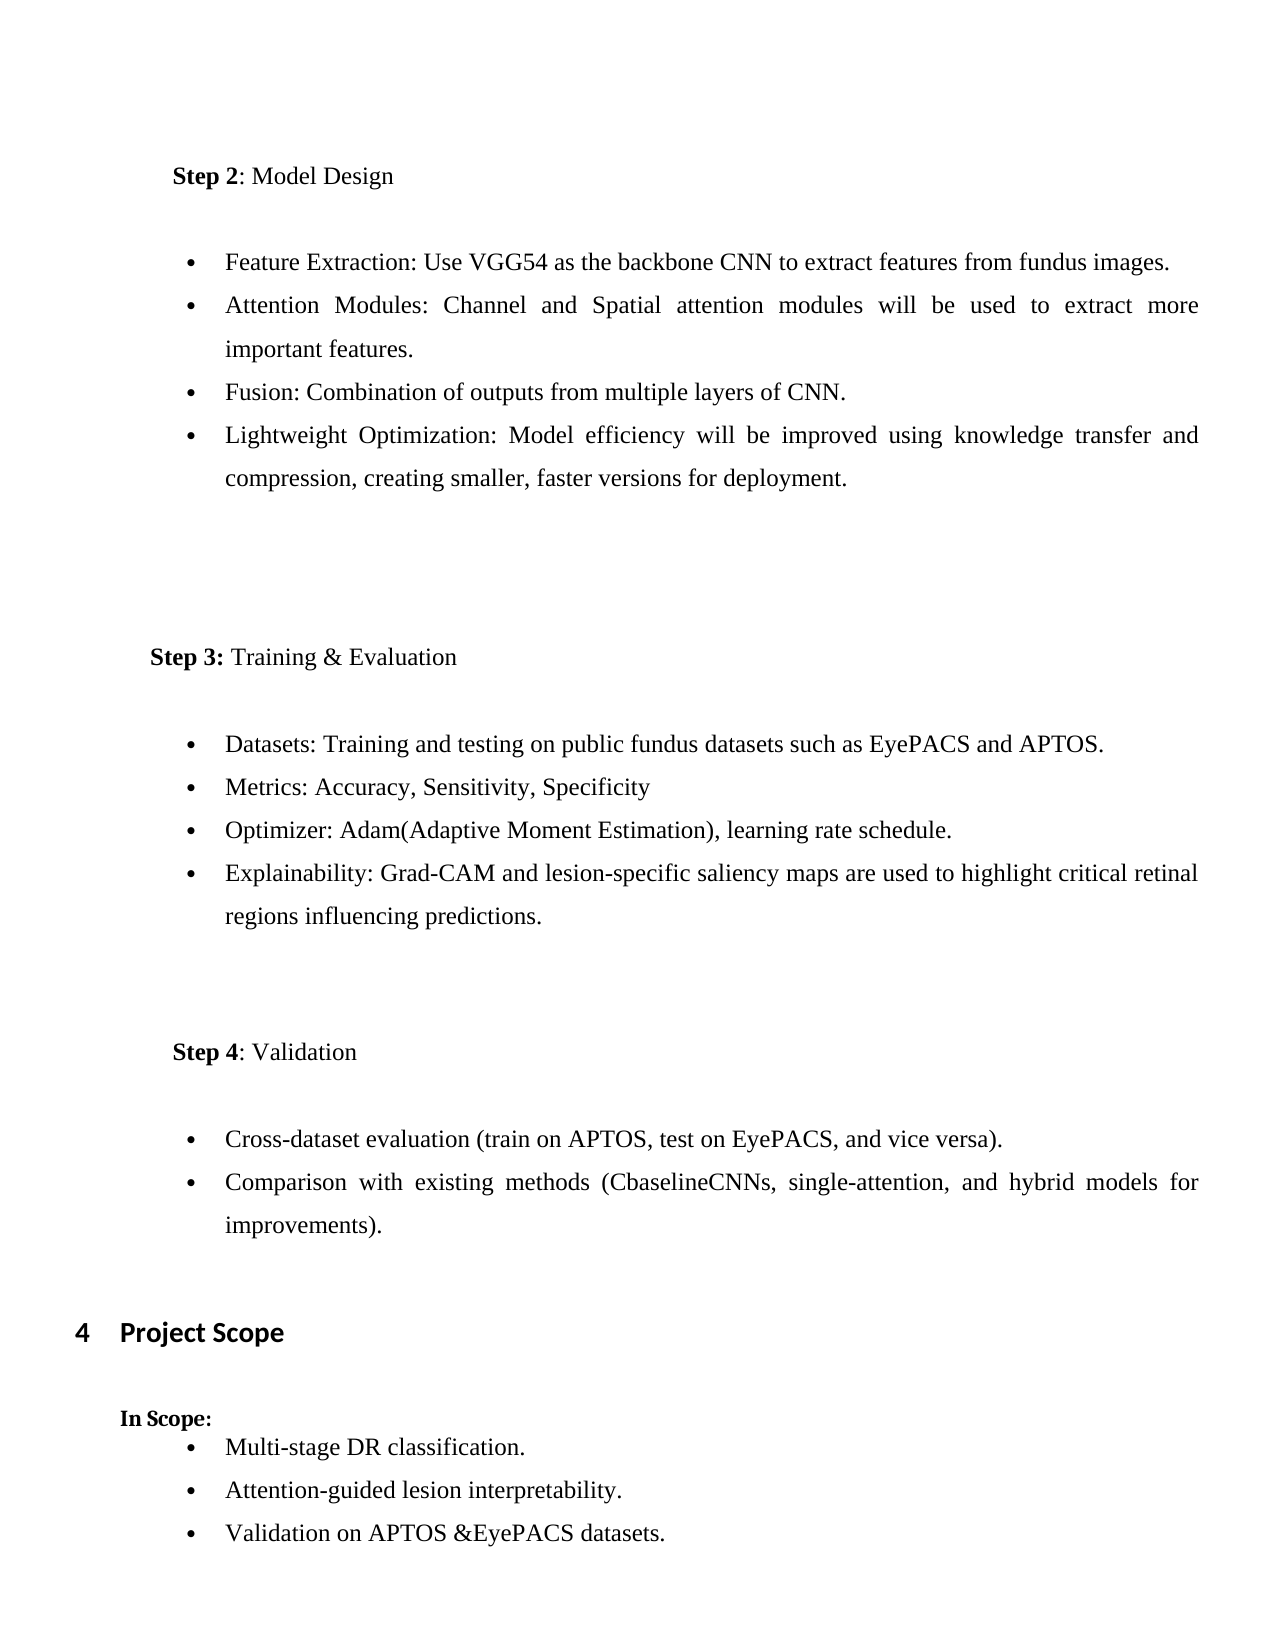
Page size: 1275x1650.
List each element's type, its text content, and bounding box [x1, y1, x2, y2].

list Datasets: Training and testing on public fundus datasets such as EyePACS and APTOS. [187, 729, 1200, 757]
list Cross-dataset evaluation (train on APTOS, test on EyePACS, and vice versa). [187, 1124, 1200, 1152]
list Validation on APTOS &EyePACS datasets. [187, 1518, 1200, 1547]
list Attention Modules: Channel and Spatial attention modules will be used to extract more important features. [187, 291, 1200, 362]
subtitle Project Scope [75, 1314, 1200, 1349]
list Explainability: Grad-CAM and lesion-specific saliency maps are used to highlight critical retinal regions influencing predictions. [187, 858, 1200, 930]
list Metrics: Accuracy, Sensitivity, Specificity [187, 772, 1200, 801]
list Multi-stage DR classification. [187, 1432, 1200, 1461]
text Step 2: Model Design [97, 161, 1200, 190]
text Step 4: Validation [97, 1037, 1200, 1066]
list Optimizer: Adam(Adaptive Moment Estimation), learning rate schedule. [187, 815, 1200, 844]
list Comparison with existing methods (CbaselineCNNs, single-attention, and hybrid models for improvements). [187, 1167, 1200, 1239]
list Fusion: Combination of outputs from multiple layers of CNN. [187, 377, 1200, 406]
list Feature Extraction: Use VGG54 as the backbone CNN to extract features from fundus images. [187, 247, 1200, 276]
subtitle In Scope: [75, 1406, 1200, 1432]
list Lightweight Optimization: Model efficiency will be improved using knowledge transfer and compression, creating smaller, faster versions for deployment. [187, 420, 1200, 492]
text Step 3: Training & Evaluation [75, 642, 1200, 671]
list Attention-guided lesion interpretability. [187, 1475, 1200, 1504]
